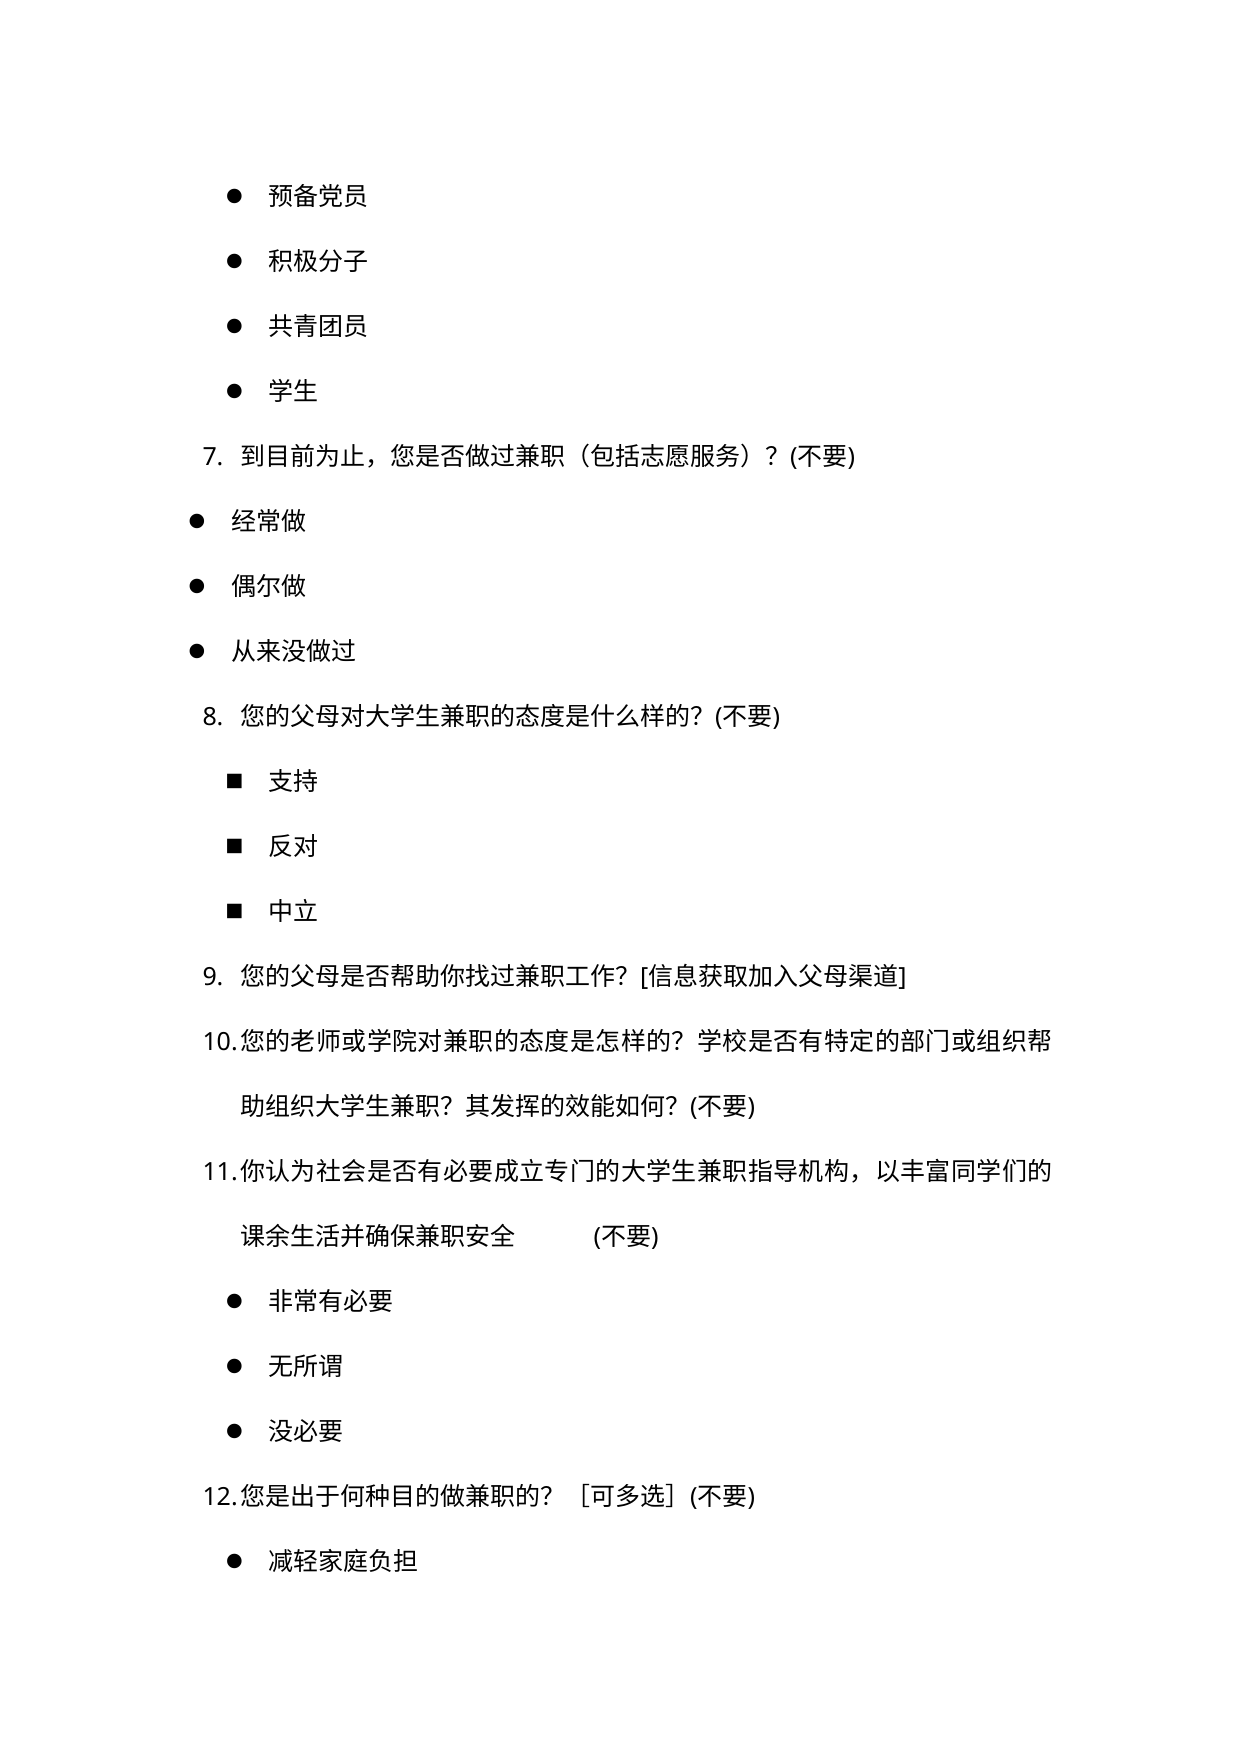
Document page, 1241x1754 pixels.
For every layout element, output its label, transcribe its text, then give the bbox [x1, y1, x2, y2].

list 积极分子 [225, 227, 1053, 292]
list 您的父母是否帮助你找过兼职工作？[信息获取加入父母渠道] [202, 942, 1053, 1007]
list 你认为社会是否有必要成立专门的大学生兼职指导机构，以丰富同学们的课余生活并确保兼职安全 (不要) [202, 1137, 1053, 1267]
list 中立 [225, 877, 1053, 942]
list 减轻家庭负担 [225, 1527, 1053, 1592]
list 从来没做过 [187, 617, 1053, 682]
list 预备党员 [225, 162, 1053, 227]
list 支持 [225, 747, 1053, 812]
list 共青团员 [225, 292, 1053, 357]
list 非常有必要 [225, 1267, 1053, 1332]
list 偶尔做 [187, 552, 1053, 617]
list 您是出于何种目的做兼职的？［可多选］(不要) [202, 1462, 1053, 1527]
list 反对 [225, 812, 1053, 877]
list 经常做 [187, 487, 1053, 552]
list 您的老师或学院对兼职的态度是怎样的？学校是否有特定的部门或组织帮助组织大学生兼职？其发挥的效能如何？(不要) [202, 1007, 1053, 1137]
list 学生 [225, 357, 1053, 422]
list 到目前为止，您是否做过兼职（包括志愿服务）？(不要) [202, 422, 1053, 487]
list 没必要 [225, 1397, 1053, 1462]
list 无所谓 [225, 1332, 1053, 1397]
list 您的父母对大学生兼职的态度是什么样的？(不要) [202, 682, 1053, 747]
